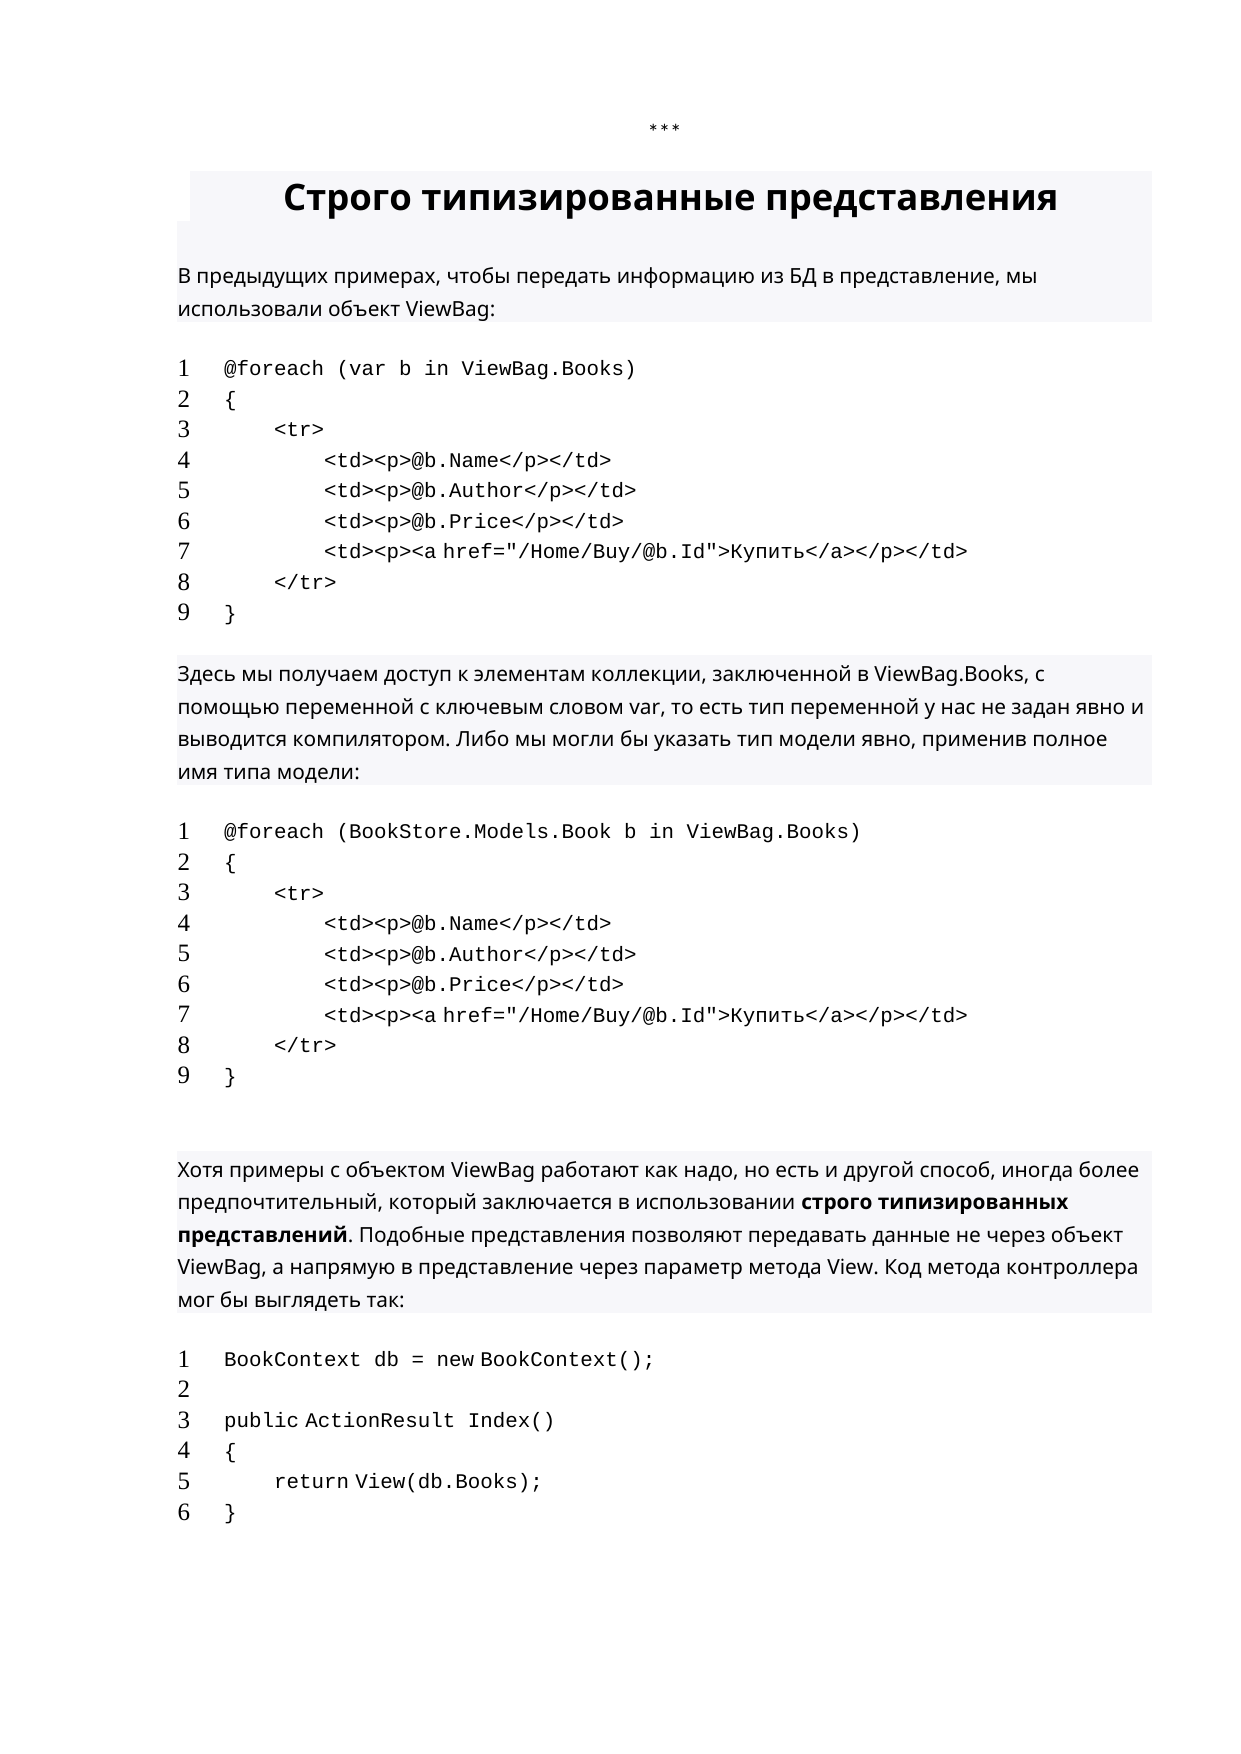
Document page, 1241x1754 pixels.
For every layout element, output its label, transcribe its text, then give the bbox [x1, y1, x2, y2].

text В предыдущих примерах, чтобы передать информацию из БД в представление, мы использовали объект ViewBag: [177, 257, 1152, 322]
subtitle Строго типизированные представления [190, 171, 1152, 221]
text Здесь мы получаем доступ к элементам коллекции, заключенной в ViewBag.Books, с помощью переменной с ключевым словом var, то есть тип переменной у нас не задан явно и выводится компилятором. Либо мы могли бы указать тип модели явно, применив полное имя типа модели: [177, 655, 1152, 785]
table_header 1 2 3 4 5 6 [177, 1342, 224, 1525]
table_header 1 2 3 4 5 6 7 8 9 [177, 352, 224, 626]
table_header @foreach (BookStore.Models.Book b in ViewBag.Books) { <tr> <td><p>@b.Name</p></td> <td><p>@b.Author</p></td> <td><p>@b.Price</p></td> <td><p><a href="/Home/Buy/@b.Id">Купить</a></p></td> </tr> } [224, 815, 1240, 1089]
text *** [177, 118, 1152, 146]
table_header @foreach (var b in ViewBag.Books) { <tr> <td><p>@b.Name</p></td> <td><p>@b.Author</p></td> <td><p>@b.Price</p></td> <td><p><a href="/Home/Buy/@b.Id">Купить</a></p></td> </tr> } [224, 352, 1240, 626]
text Хотя примеры с объектом ViewBag работают как надо, но есть и другой способ, иногда более предпочтительный, который заключается в использовании строго типизированных представлений. Подобные представления позволяют передавать данные не через объект ViewBag, а напрямую в представление через параметр метода View. Код метода контроллера мог бы выглядеть так: [177, 1151, 1152, 1313]
table_header BookContext db = new BookContext(); public ActionResult Index() { return View(db.Books); } [224, 1342, 1240, 1525]
table_header 1 2 3 4 5 6 7 8 9 [177, 815, 224, 1089]
